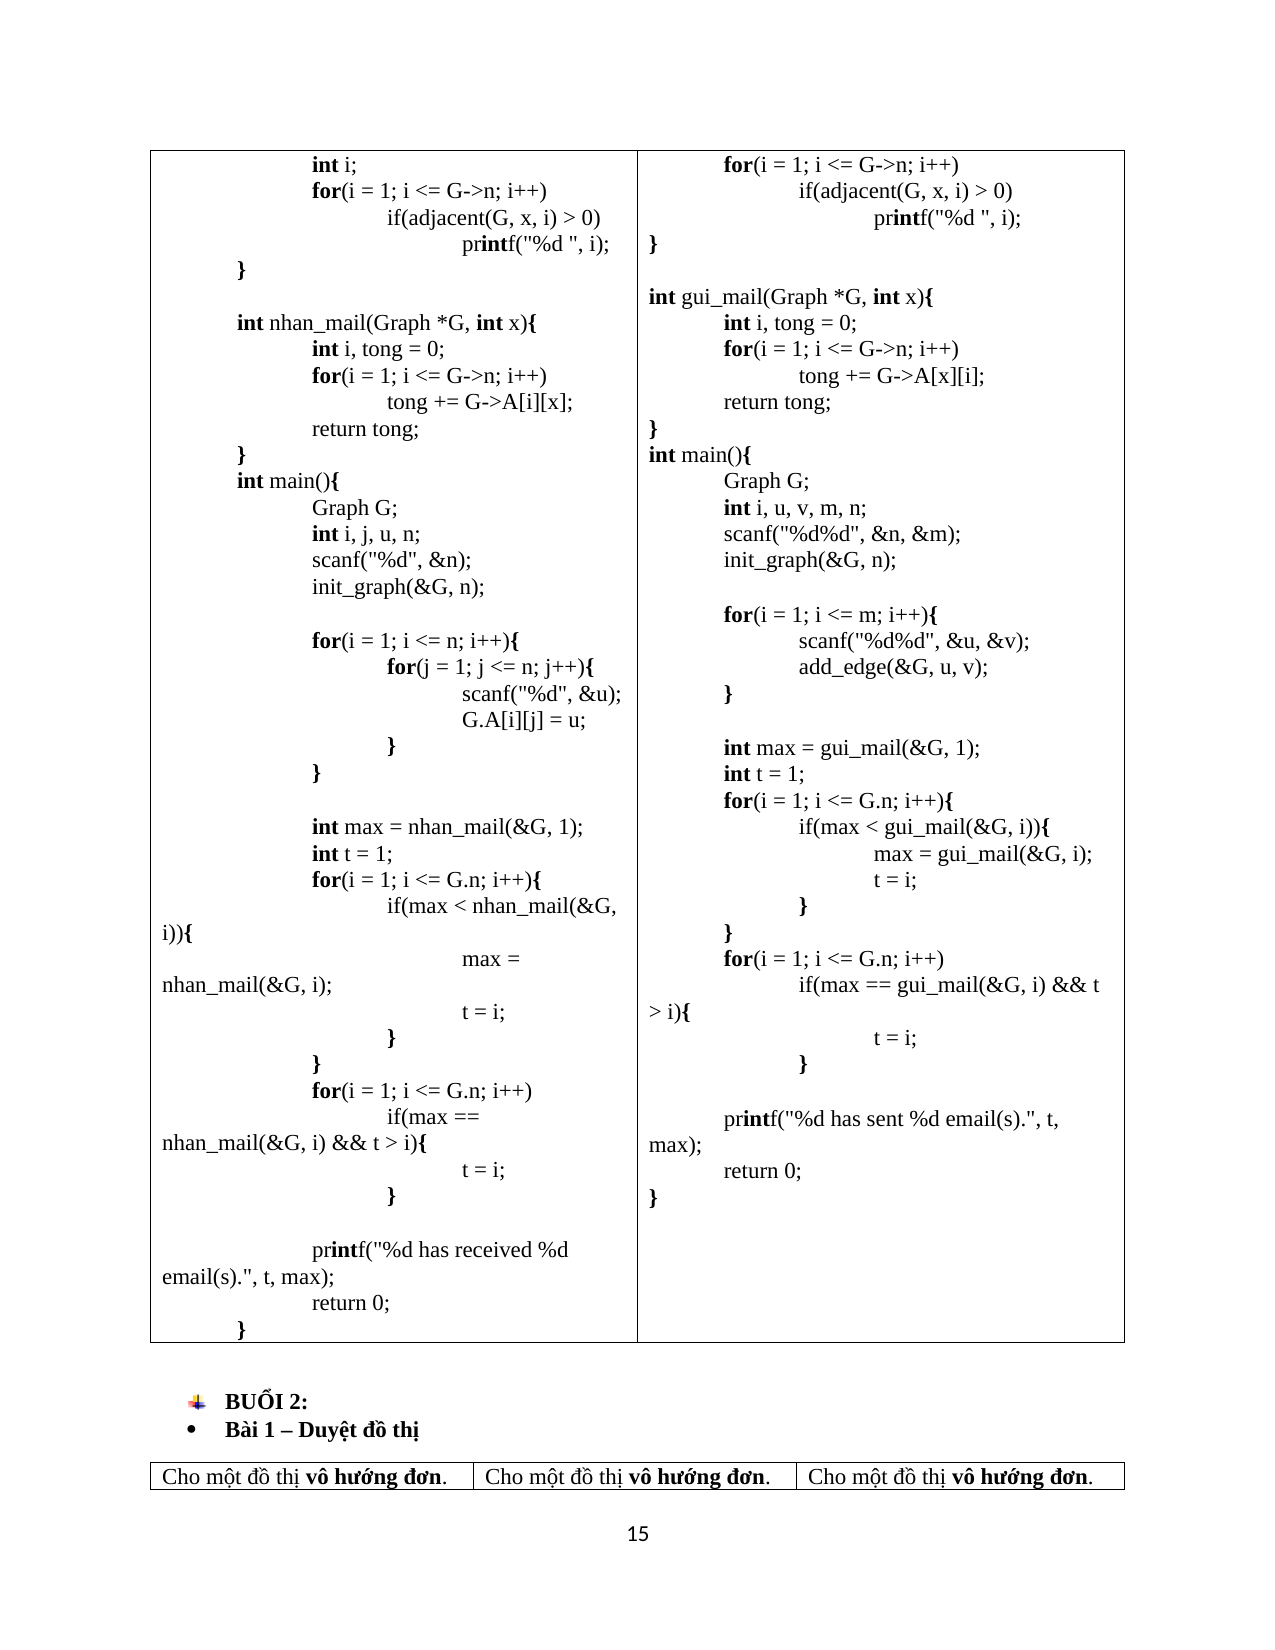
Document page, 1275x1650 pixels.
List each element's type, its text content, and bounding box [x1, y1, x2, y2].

list Bài 1 – Duyệt đồ thị [187, 1417, 1125, 1443]
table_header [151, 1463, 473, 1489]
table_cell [638, 151, 1124, 1342]
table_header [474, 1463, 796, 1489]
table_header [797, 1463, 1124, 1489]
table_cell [151, 151, 637, 1342]
list BUỔI 2: [187, 1388, 1125, 1414]
picture [188, 1393, 206, 1410]
